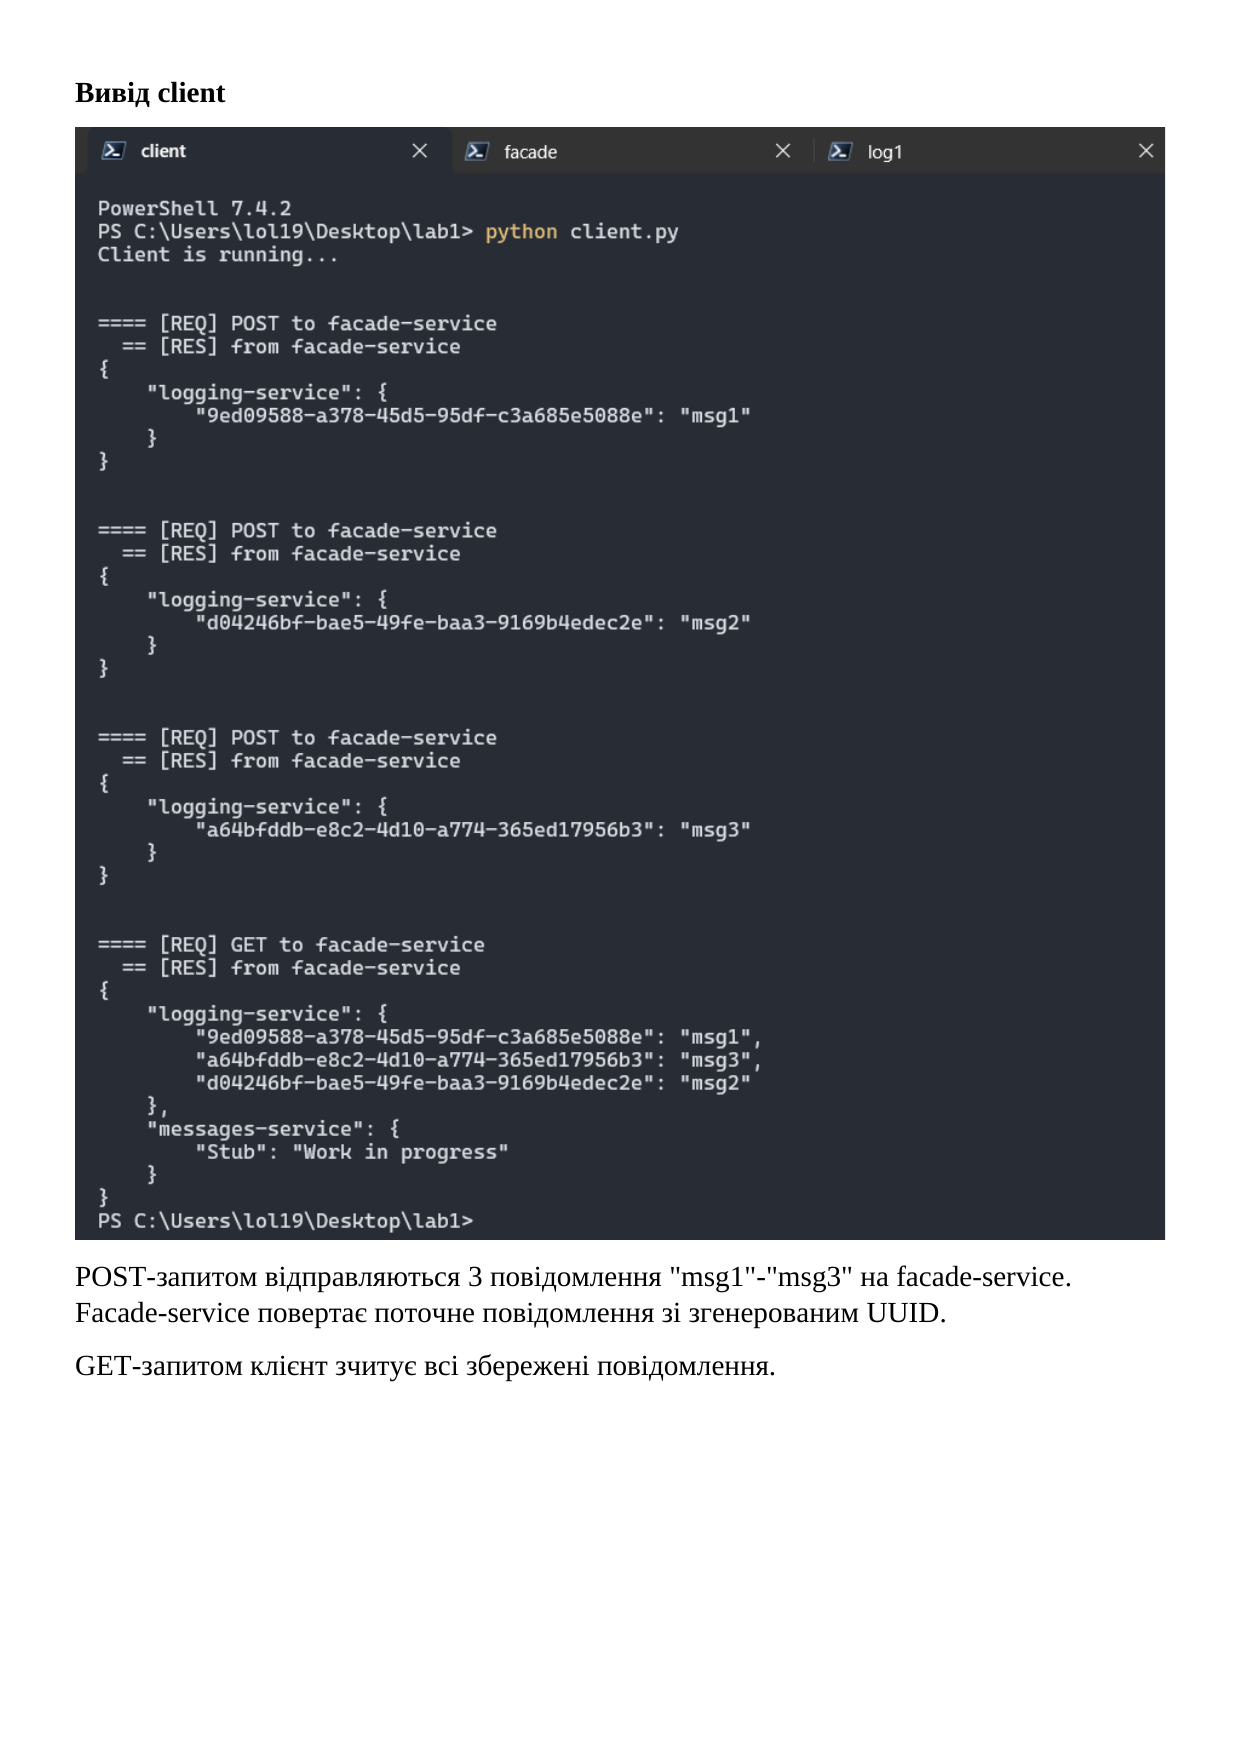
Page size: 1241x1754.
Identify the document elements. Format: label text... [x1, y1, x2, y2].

text Вивід client [75, 75, 1165, 108]
text GET-запитом клієнт зчитує всі збережені повідомлення. [75, 1348, 1165, 1382]
picture [75, 127, 1166, 1240]
text POST-запитом відправляються 3 повідомлення "msg1"-"msg3" на facade-service. Facade-service повертає поточне повідомлення зі згенерованим UUID. [75, 1259, 1165, 1329]
